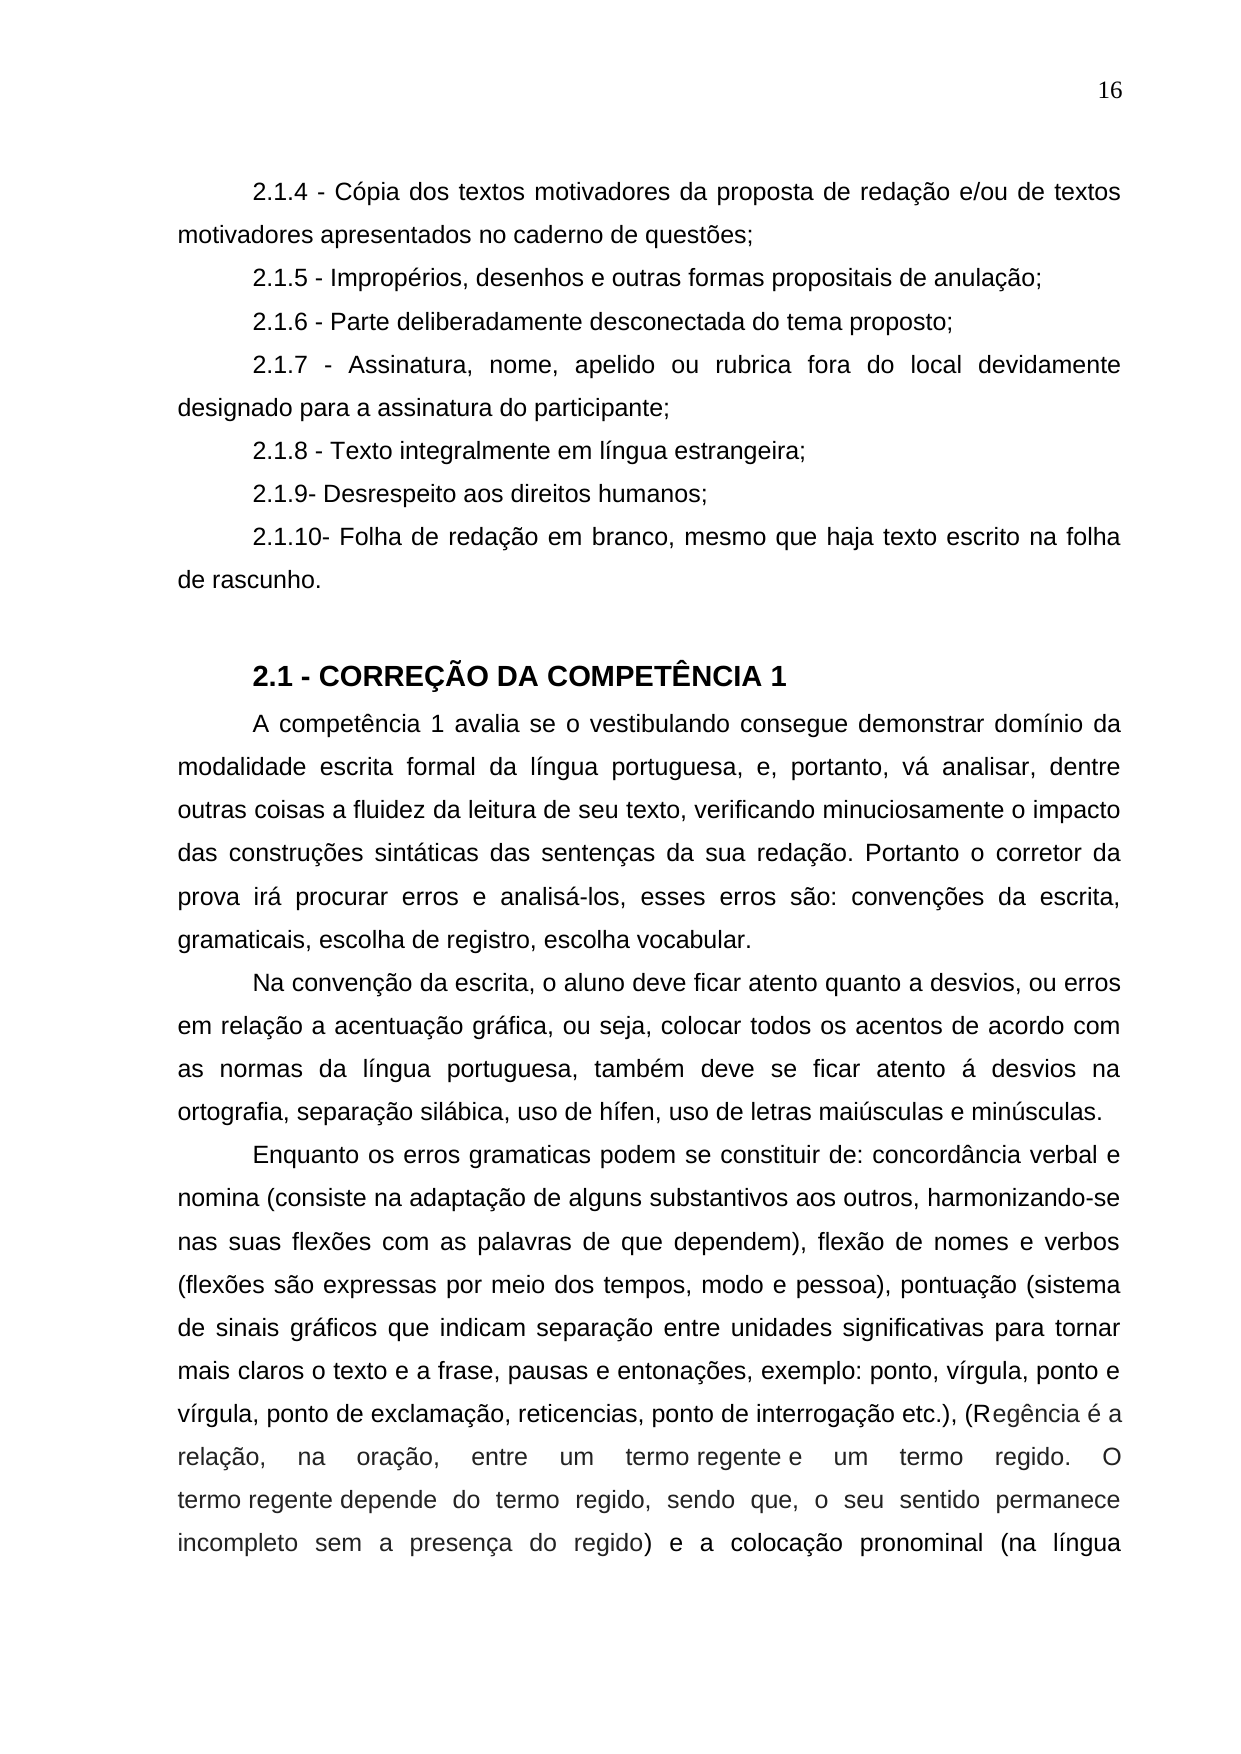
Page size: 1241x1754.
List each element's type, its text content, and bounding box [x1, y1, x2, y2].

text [177, 1514, 1122, 1557]
text 2.1.6 - Parte deliberadamente desconectada do tema proposto; [177, 307, 1122, 335]
text A competência 1 avalia se o vestibulando consegue demonstrar domínio da modalidade escrita formal da língua portuguesa, e, portanto, vá analisar, dentre outras coisas a fluidez da leitura de seu texto, verificando minuciosamente o impacto das construções sintáticas das sentenças da sua redação. Portanto o corretor da prova irá procurar erros e analisá-los, esses erros são: convenções da escrita, gramaticais, escolha de registro, escolha vocabular. [177, 709, 1122, 953]
text 2.1.4 - Cópia dos textos motivadores da proposta de redação e/ou de textos motivadores apresentados no caderno de questões; [177, 177, 1122, 249]
text 2.1.8 - Texto integralmente em língua estrangeira; [177, 436, 1122, 465]
text 2.1.10- Folha de redação em branco, mesmo que haja texto escrito na folha de rascunho. [177, 522, 1122, 594]
text 2.1.9- Desrespeito aos direitos humanos; [177, 479, 1122, 508]
text 2.1 - CORREÇÃO DA COMPETÊNCIA 1 [252, 659, 1122, 692]
text 2.1.7 - Assinatura, nome, apelido ou rubrica fora do local devidamente designado para a assinatura do participante; [177, 350, 1122, 422]
text 2.1.5 - Impropérios, desenhos e outras formas propositais de anulação; [177, 263, 1122, 292]
text Na convenção da escrita, o aluno deve ficar atento quanto a desvios, ou erros em relação a acentuação gráfica, ou seja, colocar todos os acentos de acordo com as normas da língua portuguesa, também deve se ficar atento á desvios na ortografia, separação silábica, uso de hífen, uso de letras maiúsculas e minúsculas. [177, 968, 1122, 1126]
